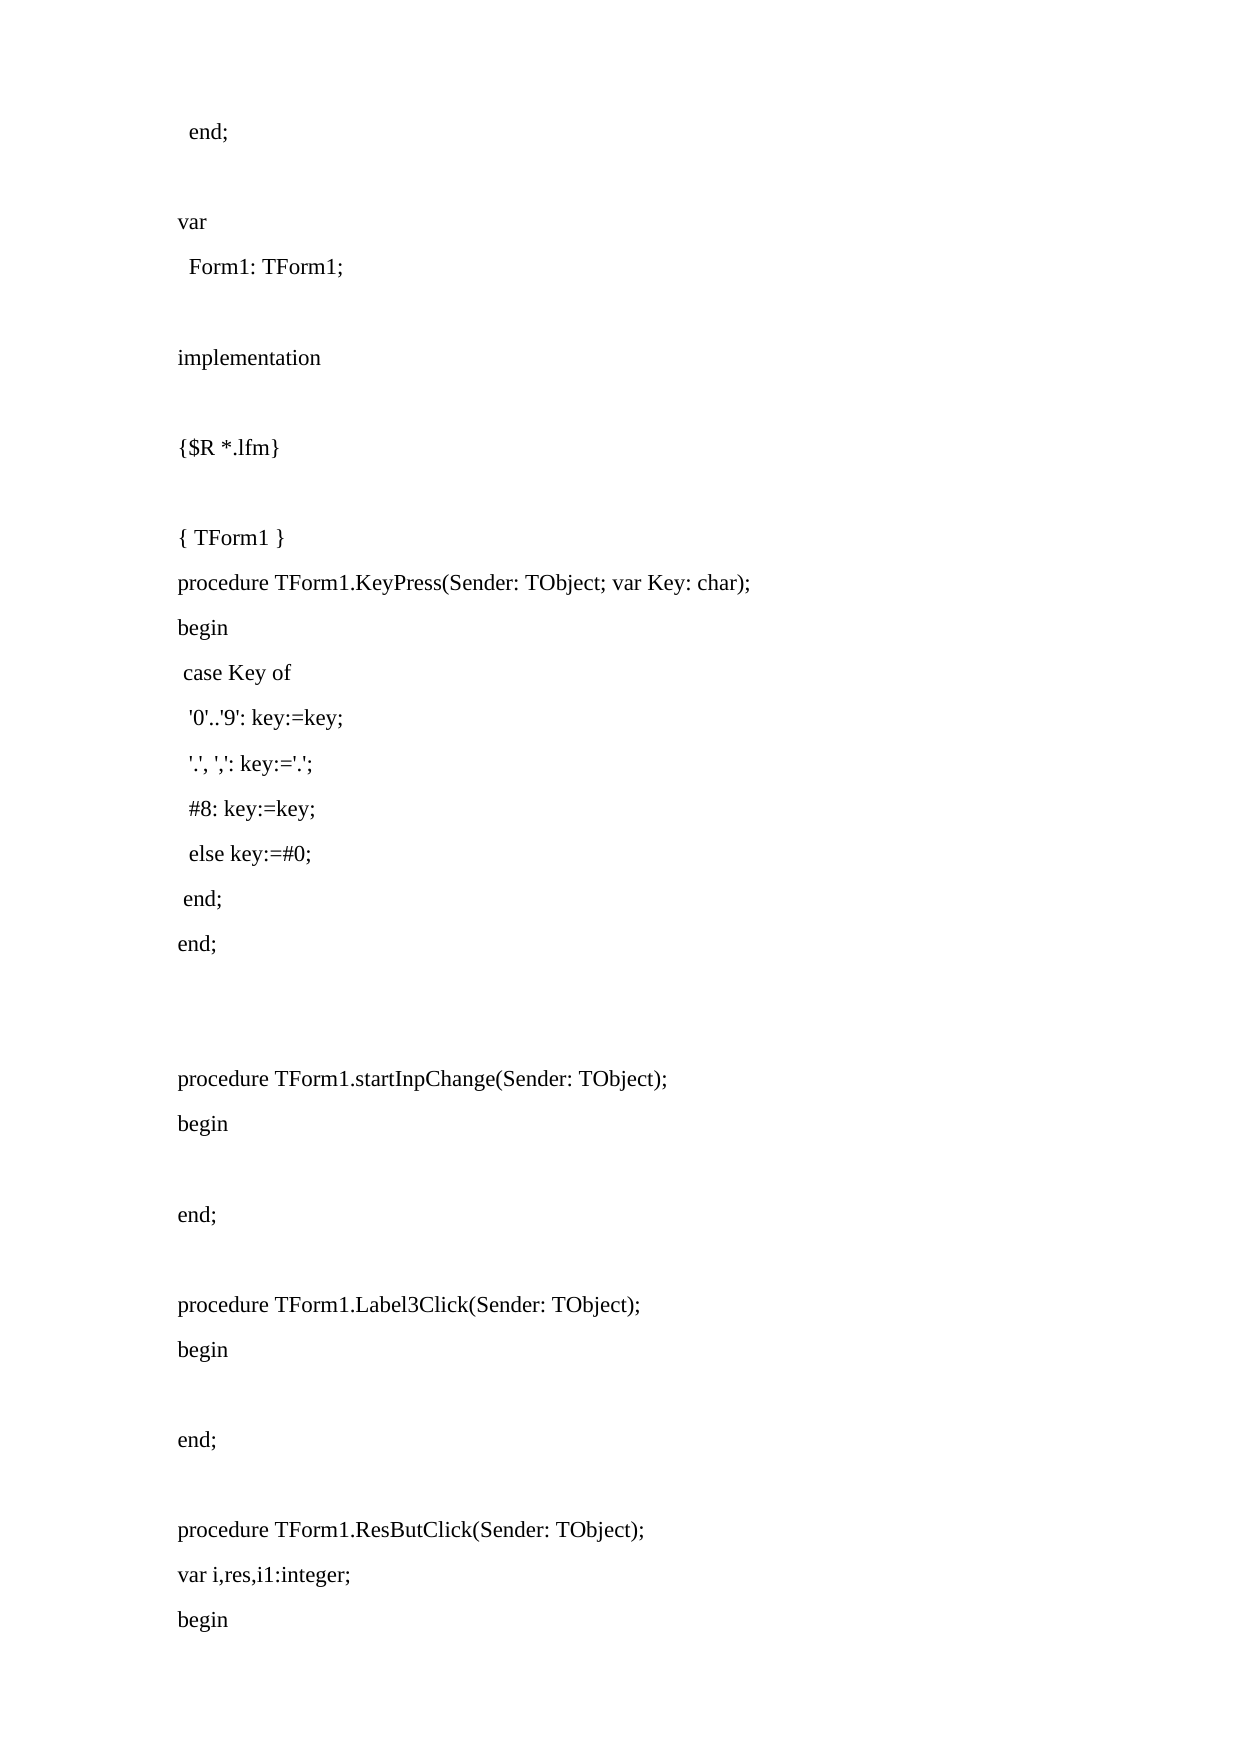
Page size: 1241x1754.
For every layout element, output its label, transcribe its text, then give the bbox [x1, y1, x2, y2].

text case Key of [177, 659, 1152, 686]
text #8: key:=key; [177, 795, 1152, 821]
text {$R *.lfm} [177, 434, 1152, 460]
text '0'..'9': key:=key; [177, 704, 1152, 731]
text begin [177, 1336, 1152, 1362]
text else key:=#0; [177, 840, 1152, 866]
text procedure TForm1.KeyPress(Sender: TObject; var Key: char); [177, 569, 1152, 596]
text var i,res,i1:integer; [177, 1561, 1152, 1588]
text end; [177, 885, 1152, 911]
text '.', ',': key:='.'; [177, 749, 1152, 776]
text { TForm1 } [177, 524, 1152, 550]
text begin [177, 1110, 1152, 1137]
text procedure TForm1.startInpChange(Sender: TObject); [177, 1065, 1152, 1092]
text implementation [177, 344, 1152, 370]
text end; [177, 930, 1152, 956]
text procedure TForm1.ResButClick(Sender: TObject); [177, 1516, 1152, 1543]
text end; [177, 1201, 1152, 1227]
text var [177, 208, 1152, 235]
text begin [177, 614, 1152, 641]
text procedure TForm1.Label3Click(Sender: TObject); [177, 1291, 1152, 1317]
text end; [177, 1426, 1152, 1452]
text Form1: TForm1; [177, 253, 1152, 280]
text end; [177, 118, 1152, 144]
text begin [177, 1607, 1152, 1633]
